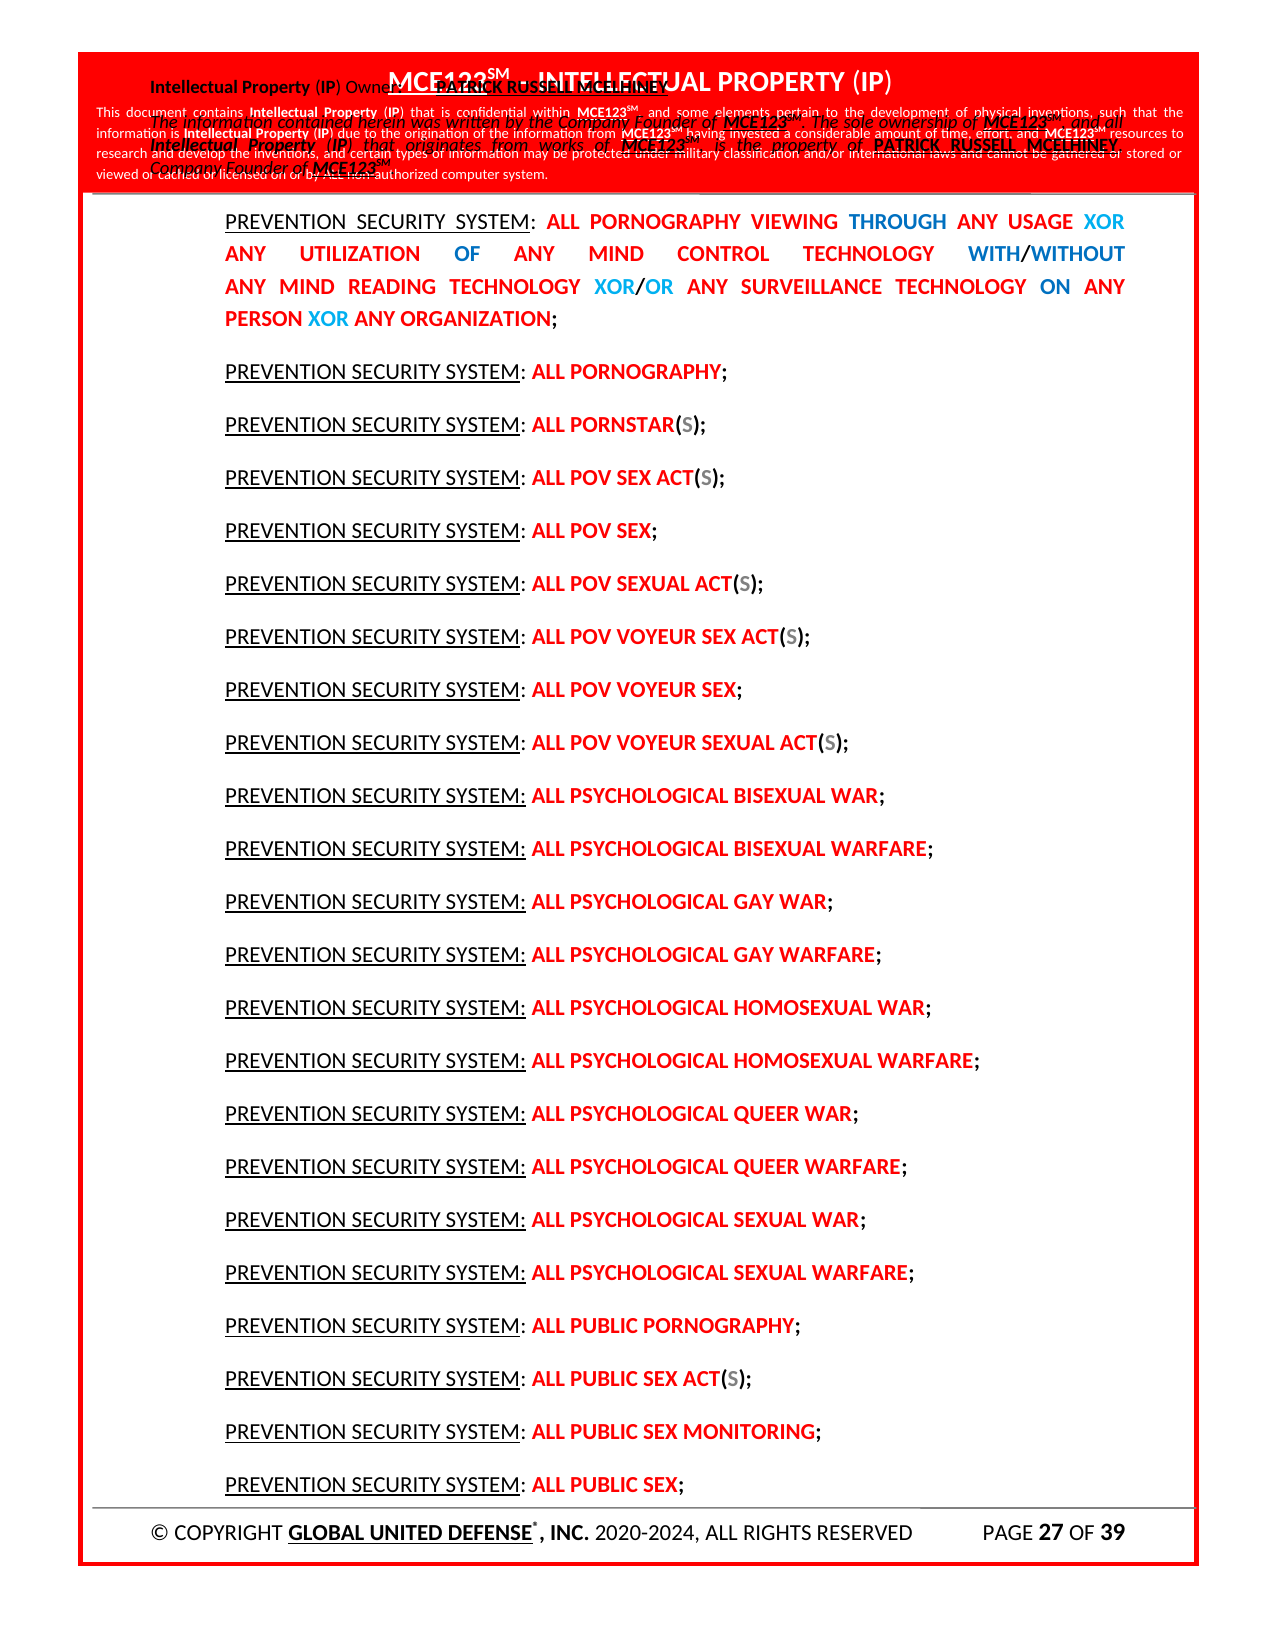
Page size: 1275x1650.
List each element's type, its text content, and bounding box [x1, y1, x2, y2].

text PREVENTION SECURITY SYSTEM: ALL PSYCHOLOGICAL HOMOSEXUAL WARFARE; [225, 1046, 1125, 1074]
text PREVENTION SECURITY SYSTEM: ALL POV SEX; [225, 516, 1125, 544]
text PREVENTION SECURITY SYSTEM: ALL POV VOYEUR SEX ACT(S); [225, 622, 1125, 650]
text PREVENTION SECURITY SYSTEM: ALL PSYCHOLOGICAL HOMOSEXUAL WAR; [225, 993, 1125, 1021]
text PREVENTION SECURITY SYSTEM: ALL PUBLIC SEX MONITORING; [225, 1417, 1125, 1445]
text PREVENTION SECURITY SYSTEM: ALL PSYCHOLOGICAL GAY WARFARE; [225, 940, 1125, 968]
text PREVENTION SECURITY SYSTEM: ALL PSYCHOLOGICAL SEXUAL WAR; [225, 1205, 1125, 1233]
text PREVENTION SECURITY SYSTEM: ALL PSYCHOLOGICAL QUEER WAR; [225, 1099, 1125, 1127]
text PREVENTION SECURITY SYSTEM: ALL PSYCHOLOGICAL BISEXUAL WARFARE; [225, 834, 1125, 862]
text PREVENTION SECURITY SYSTEM: ALL POV VOYEUR SEX; [225, 675, 1125, 703]
text PREVENTION SECURITY SYSTEM: ALL PSYCHOLOGICAL SEXUAL WARFARE; [225, 1258, 1125, 1286]
text PREVENTION SECURITY SYSTEM: ALL PORNOGRAPHY VIEWING THROUGH ANY USAGE XOR ANY UTILIZATION OF ANY MIND CONTROL TECHNOLOGY WITH/WITHOUT ANY MIND READING TECHNOLOGY XOR/OR ANY SURVEILLANCE TECHNOLOGY ON ANY PERSON XOR ANY ORGANIZATION; [225, 207, 1125, 332]
text PREVENTION SECURITY SYSTEM: ALL POV SEXUAL ACT(S); [225, 569, 1125, 597]
text PREVENTION SECURITY SYSTEM: ALL PUBLIC SEX ACT(S); [225, 1364, 1125, 1392]
text PREVENTION SECURITY SYSTEM: ALL PUBLIC PORNOGRAPHY; [225, 1311, 1125, 1339]
text PREVENTION SECURITY SYSTEM: ALL PSYCHOLOGICAL QUEER WARFARE; [225, 1152, 1125, 1180]
text PREVENTION SECURITY SYSTEM: ALL POV SEX ACT(S); [225, 463, 1125, 491]
text PREVENTION SECURITY SYSTEM: ALL PORNSTAR(S); [225, 410, 1125, 438]
text PREVENTION SECURITY SYSTEM: ALL PSYCHOLOGICAL BISEXUAL WAR; [225, 781, 1125, 809]
text PREVENTION SECURITY SYSTEM: ALL PUBLIC SEX; [225, 1470, 1125, 1498]
text PREVENTION SECURITY SYSTEM: ALL POV VOYEUR SEXUAL ACT(S); [225, 728, 1125, 756]
text PREVENTION SECURITY SYSTEM: ALL PORNOGRAPHY; [225, 357, 1125, 385]
text PREVENTION SECURITY SYSTEM: ALL PSYCHOLOGICAL GAY WAR; [225, 887, 1125, 915]
